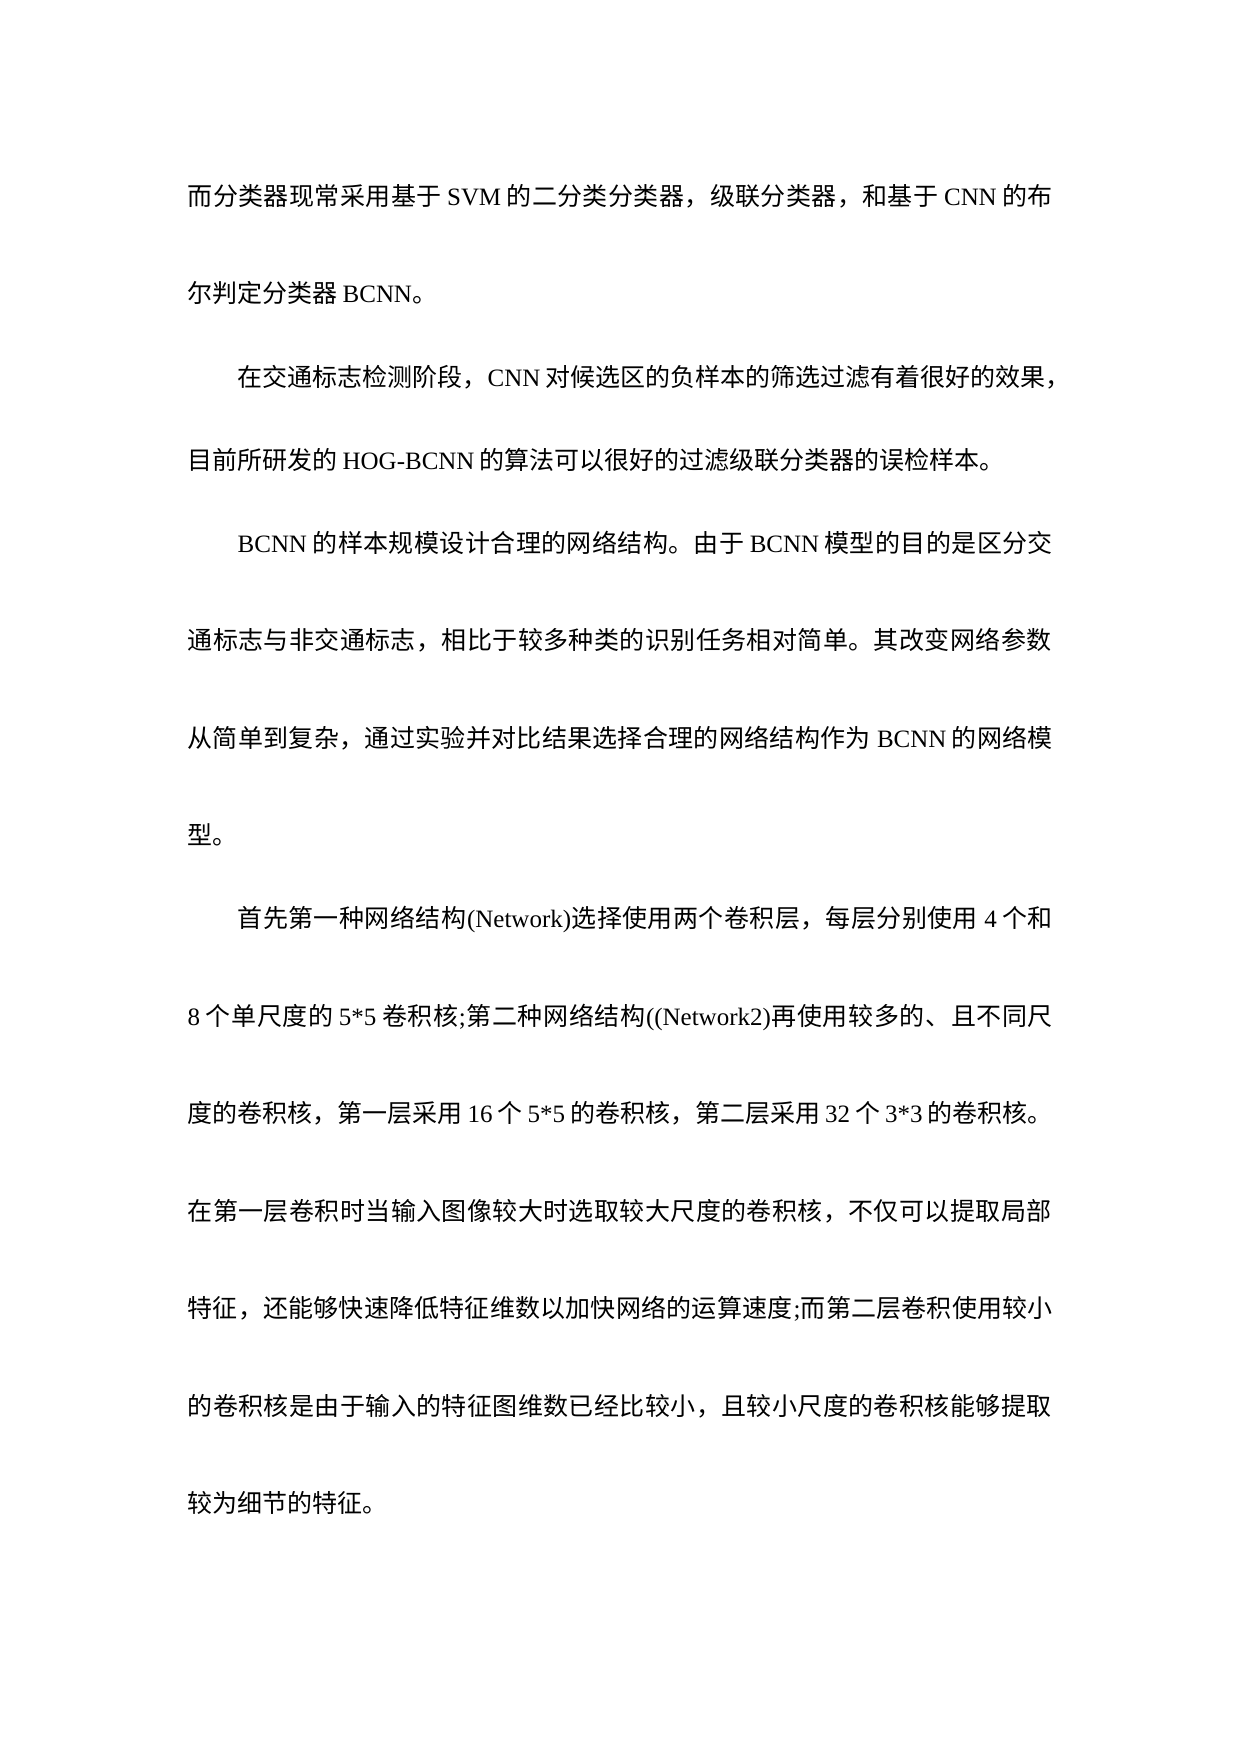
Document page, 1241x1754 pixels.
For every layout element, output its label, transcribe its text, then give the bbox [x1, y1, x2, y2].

text 在交通标志检测阶段，CNN对候选区的负样本的筛选过滤有着很好的效果， [187, 343, 1053, 408]
text 目前所研发的HOG-BCNN的算法可以很好的过滤级联分类器的误检样本。 [187, 426, 1053, 491]
text BCNN的样本规模设计合理的网络结构。由于BCNN模型的目的是区分交通标志与非交通标志，相比于较多种类的识别任务相对简单。其改变网络参数从简单到复杂，通过实验并对比结果选择合理的网络结构作为BCNN的网络模型。 [187, 509, 1053, 866]
text 首先第一种网络结构(Network)选择使用两个卷积层，每层分别使用4个和8个单尺度的5*5卷积核;第二种网络结构((Network2)再使用较多的、且不同尺度的卷积核，第一层采用16个5*5的卷积核，第二层采用32个3*3的卷积核。在第一层卷积时当输入图像较大时选取较大尺度的卷积核，不仅可以提取局部特征，还能够快速降低特征维数以加快网络的运算速度;而第二层卷积使用较小的卷积核是由于输入的特征图维数已经比较小，且较小尺度的卷积核能够提取较为细节的特征。 [187, 884, 1053, 1534]
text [187, 162, 1053, 324]
